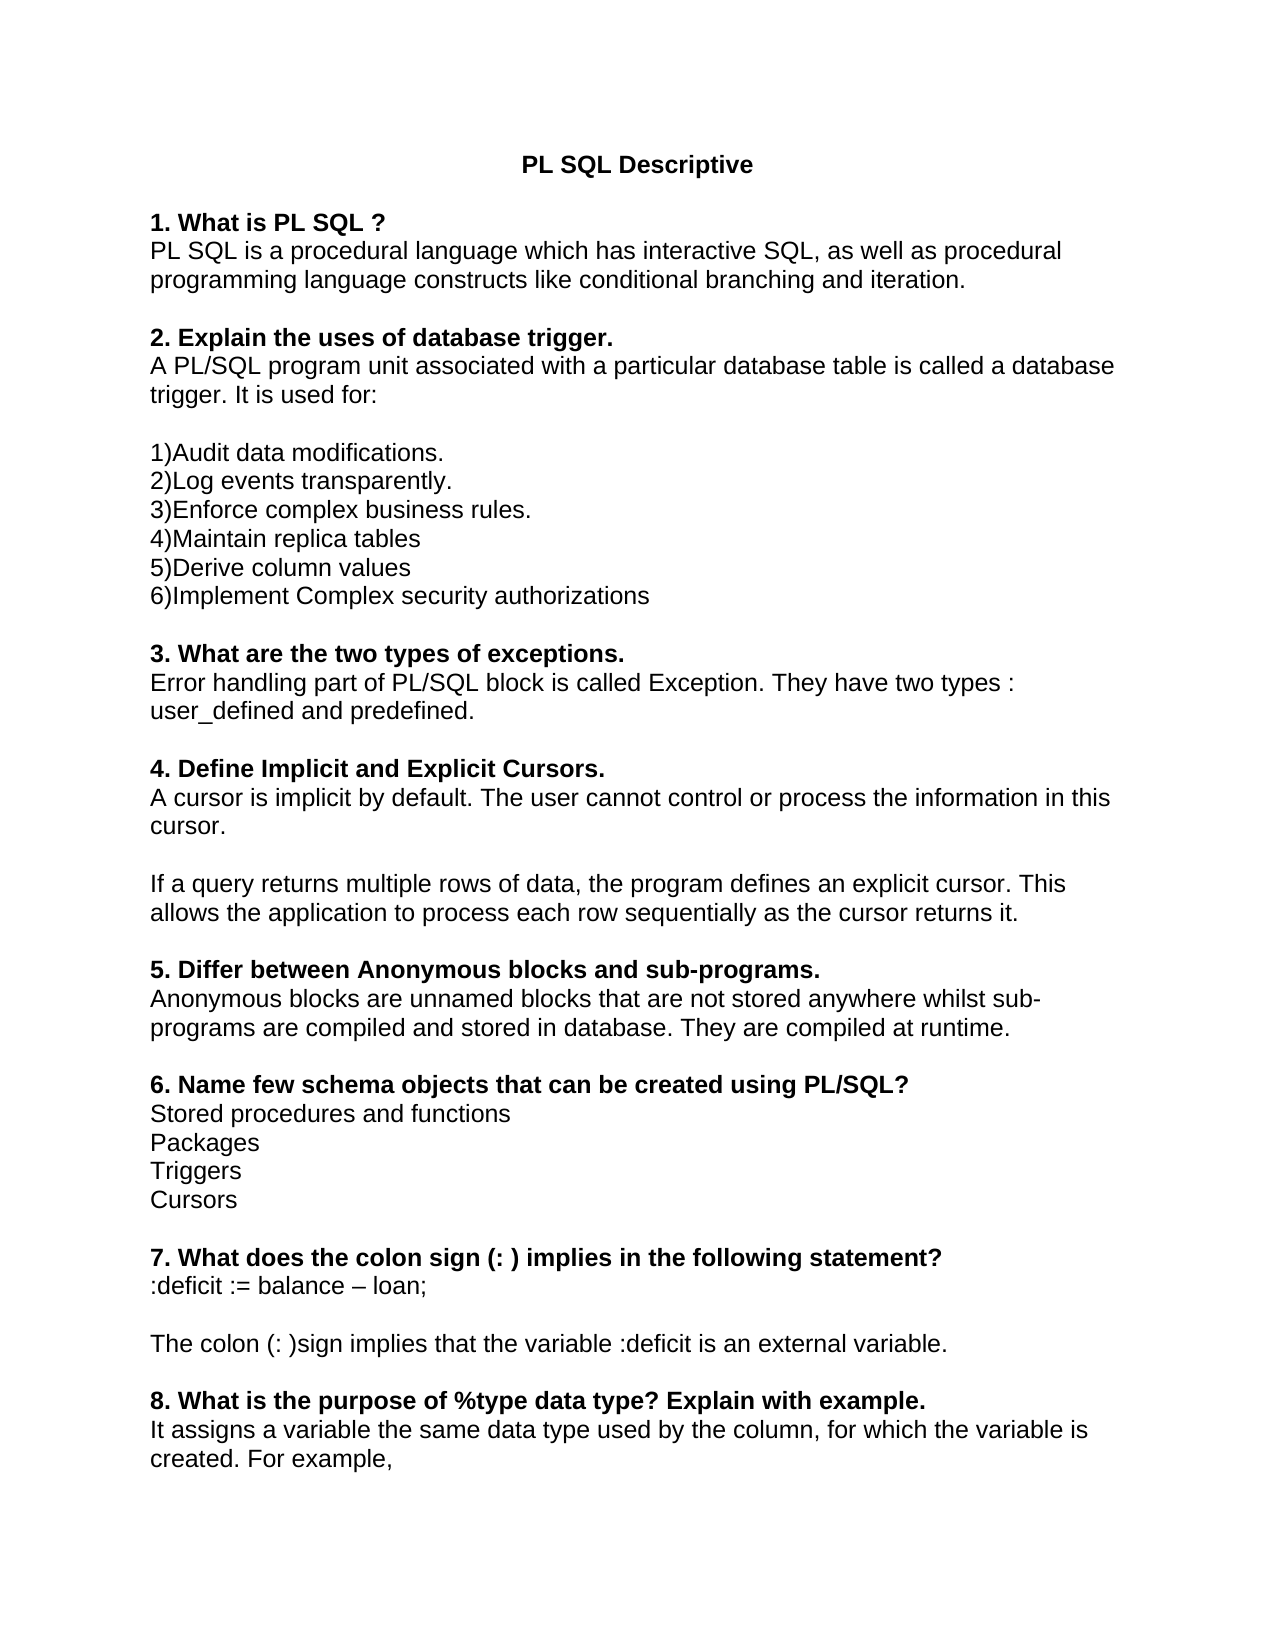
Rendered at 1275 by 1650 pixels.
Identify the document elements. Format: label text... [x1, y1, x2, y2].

text 8. What is the purpose of %type data type? Explain with example. [150, 1386, 1125, 1415]
text A PL/SQL program unit associated with a particular database table is called a database trigger. It is used for: [150, 351, 1125, 409]
text 4)Maintain replica tables [150, 524, 1125, 552]
text 7. What does the colon sign (: ) implies in the following statement? [150, 1242, 1125, 1271]
text The colon (: )sign implies that the variable :deficit is an external variable. [150, 1329, 1125, 1357]
text Cursors [150, 1185, 1125, 1214]
text 2)Log events transparently. [150, 466, 1125, 495]
text 2. Explain the uses of database trigger. [150, 322, 1125, 351]
text 6. Name few schema objects that can be created using PL/SQL? [150, 1070, 1125, 1099]
text It assigns a variable the same data type used by the column, for which the variable is created. For example, [150, 1415, 1125, 1472]
text 6)Implement Complex security authorizations [150, 581, 1125, 610]
text Stored procedures and functions [150, 1099, 1125, 1127]
text PL SQL is a procedural language which has interactive SQL, as well as procedural programming language constructs like conditional branching and iteration. [150, 236, 1125, 294]
text 3. What are the two types of exceptions. [150, 639, 1125, 667]
text :deficit := balance – loan; [150, 1271, 1125, 1300]
text Packages [150, 1127, 1125, 1156]
text Error handling part of PL/SQL block is called Exception. They have two types : user_defined and predefined. [150, 667, 1125, 725]
text PL SQL Descriptive [150, 150, 1125, 179]
text A cursor is implicit by default. The user cannot control or process the information in this cursor. [150, 782, 1125, 840]
text 3)Enforce complex business rules. [150, 495, 1125, 524]
text Triggers [150, 1156, 1125, 1185]
text 1. What is PL SQL ? [150, 207, 1125, 236]
text If a query returns multiple rows of data, the program defines an explicit cursor. This allows the application to process each row sequentially as the cursor returns it. [150, 869, 1125, 926]
text 5. Differ between Anonymous blocks and sub-programs. [150, 955, 1125, 984]
text Anonymous blocks are unnamed blocks that are not stored anywhere whilst sub-programs are compiled and stored in database. They are compiled at runtime. [150, 984, 1125, 1041]
text 4. Define Implicit and Explicit Cursors. [150, 754, 1125, 782]
text 5)Derive column values [150, 552, 1125, 581]
text 1)Audit data modifications. [150, 437, 1125, 466]
